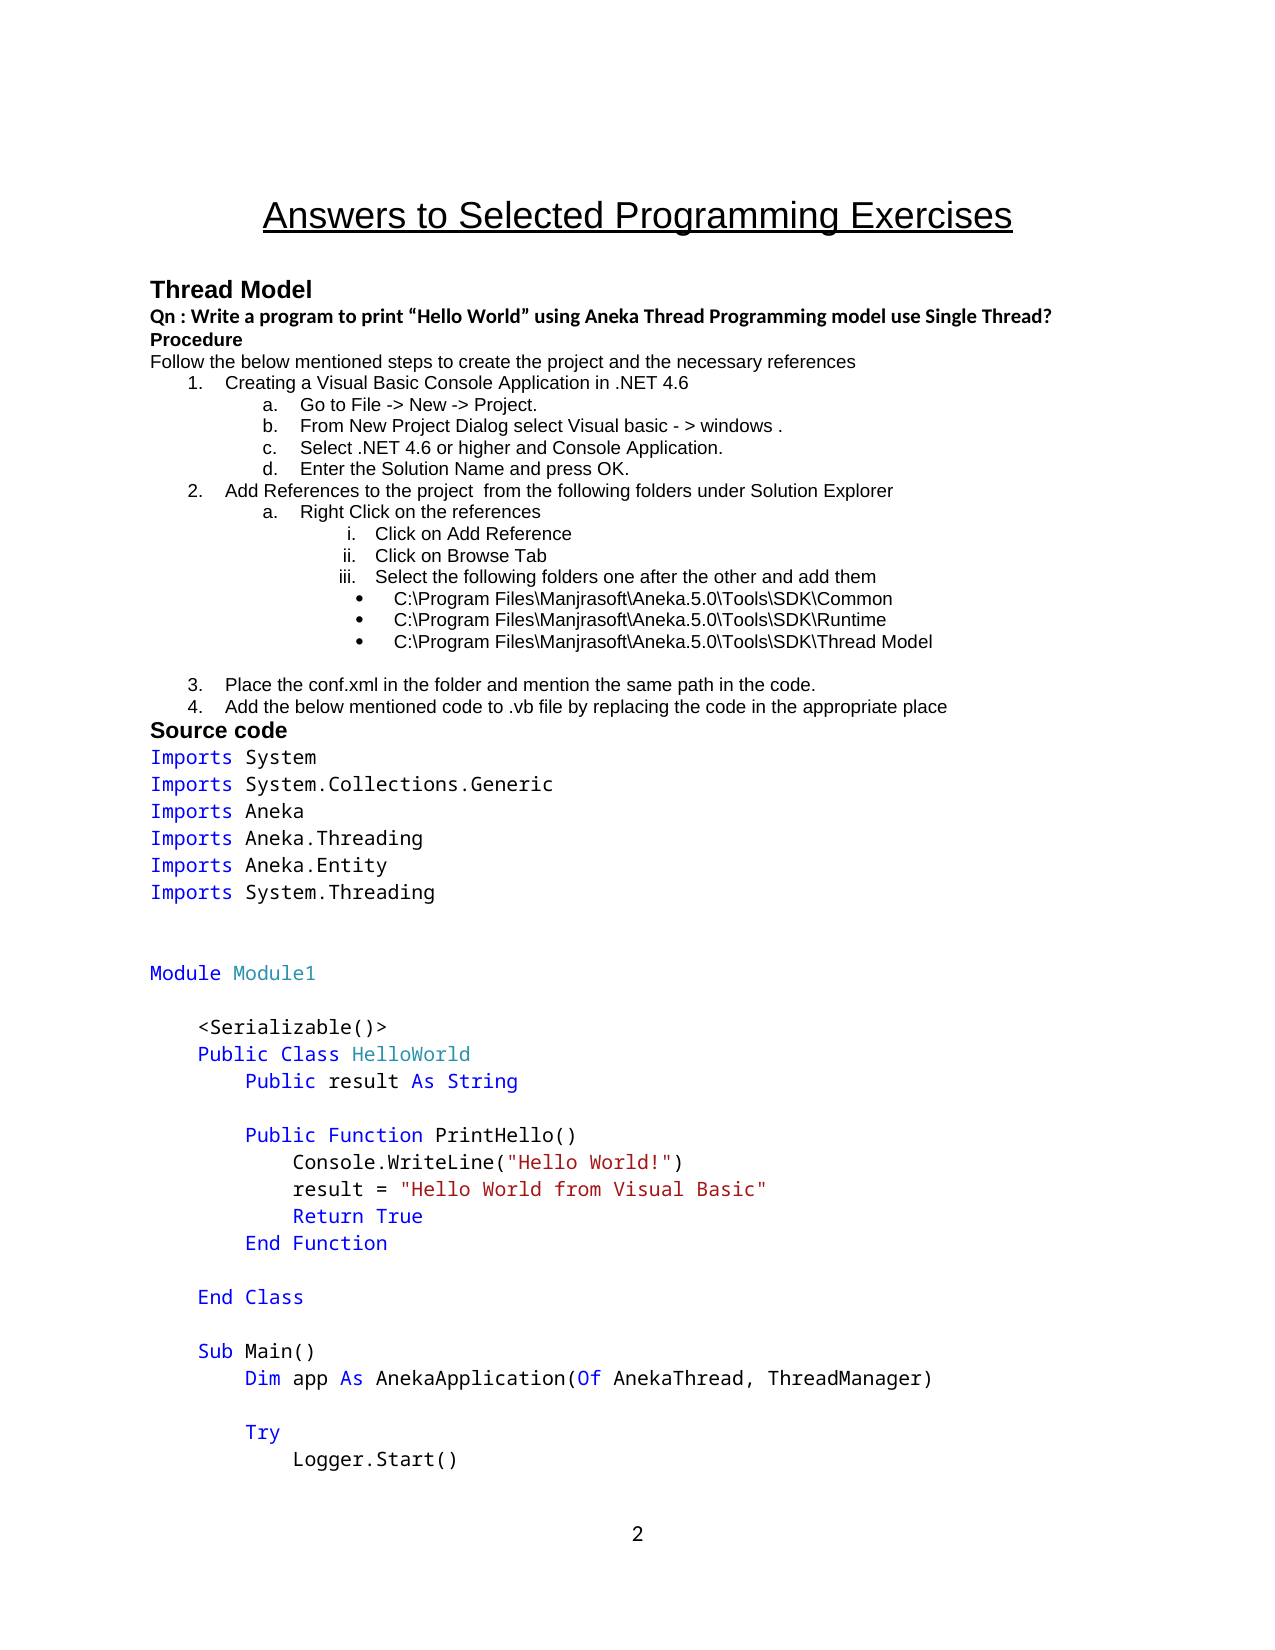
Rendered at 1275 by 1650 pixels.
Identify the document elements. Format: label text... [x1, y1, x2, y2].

list C:\Program Files\Manjrasoft\Aneka.5.0\Tools\SDK\Runtime [356, 609, 1125, 631]
text Module Module1 [150, 959, 1125, 986]
text Qn : Write a program to print “Hello World” using Aneka Thread Programming model use Single Thread? [150, 303, 1125, 329]
list C:\Program Files\Manjrasoft\Aneka.5.0\Tools\SDK\Thread Model [356, 631, 1125, 653]
list Select the following folders one after the other and add them [356, 566, 1125, 588]
text Imports System.Threading [150, 878, 1125, 906]
list Creating a Visual Basic Console Application in .NET 4.6 [187, 372, 1125, 393]
list Place the conf.xml in the folder and mention the same path in the code. [187, 674, 1125, 696]
list From New Project Dialog select Visual basic - > windows . [262, 415, 1125, 437]
text Imports Aneka.Entity [150, 852, 1125, 878]
text Follow the below mentioned steps to create the project and the necessary references [150, 350, 1125, 372]
text Public result As String [150, 1067, 1125, 1094]
list Enter the Solution Name and press OK. [262, 458, 1125, 480]
list C:\Program Files\Manjrasoft\Aneka.5.0\Tools\SDK\Common [356, 588, 1125, 609]
list Add the below mentioned code to .vb file by replacing the code in the appropriate place [187, 696, 1125, 717]
text result = "Hello World from Visual Basic" [150, 1175, 1125, 1202]
list Select .NET 4.6 or higher and Console Application. [262, 437, 1125, 458]
text Public Class HelloWorld [150, 1040, 1125, 1067]
list Add References to the project from the following folders under Solution Explorer [187, 480, 1125, 501]
text Procedure [150, 329, 1125, 350]
text Answers to Selected Programming Exercises [150, 193, 1125, 236]
list Go to File -> New -> Project. [262, 393, 1125, 415]
text Try [150, 1418, 1125, 1445]
list Click on Add Reference [356, 523, 1125, 544]
text Thread Model [150, 275, 1125, 303]
text Dim app As AnekaApplication(Of AnekaThread, ThreadManager) [150, 1364, 1125, 1391]
text Imports System [150, 744, 1125, 771]
text Sub Main() [150, 1337, 1125, 1364]
text Source code [150, 717, 1125, 744]
list Right Click on the references [262, 501, 1125, 523]
list Click on Browse Tab [356, 544, 1125, 566]
text Logger.Start() [150, 1445, 1125, 1472]
text End Function [150, 1229, 1125, 1256]
text <Serializable()> [150, 1013, 1125, 1040]
text Imports System.Collections.Generic [150, 771, 1125, 798]
text Imports Aneka.Threading [150, 824, 1125, 852]
text End Class [150, 1283, 1125, 1310]
text Imports Aneka [150, 798, 1125, 824]
text Return True [150, 1202, 1125, 1229]
text Console.WriteLine("Hello World!") [150, 1148, 1125, 1175]
text Public Function PrintHello() [150, 1121, 1125, 1148]
